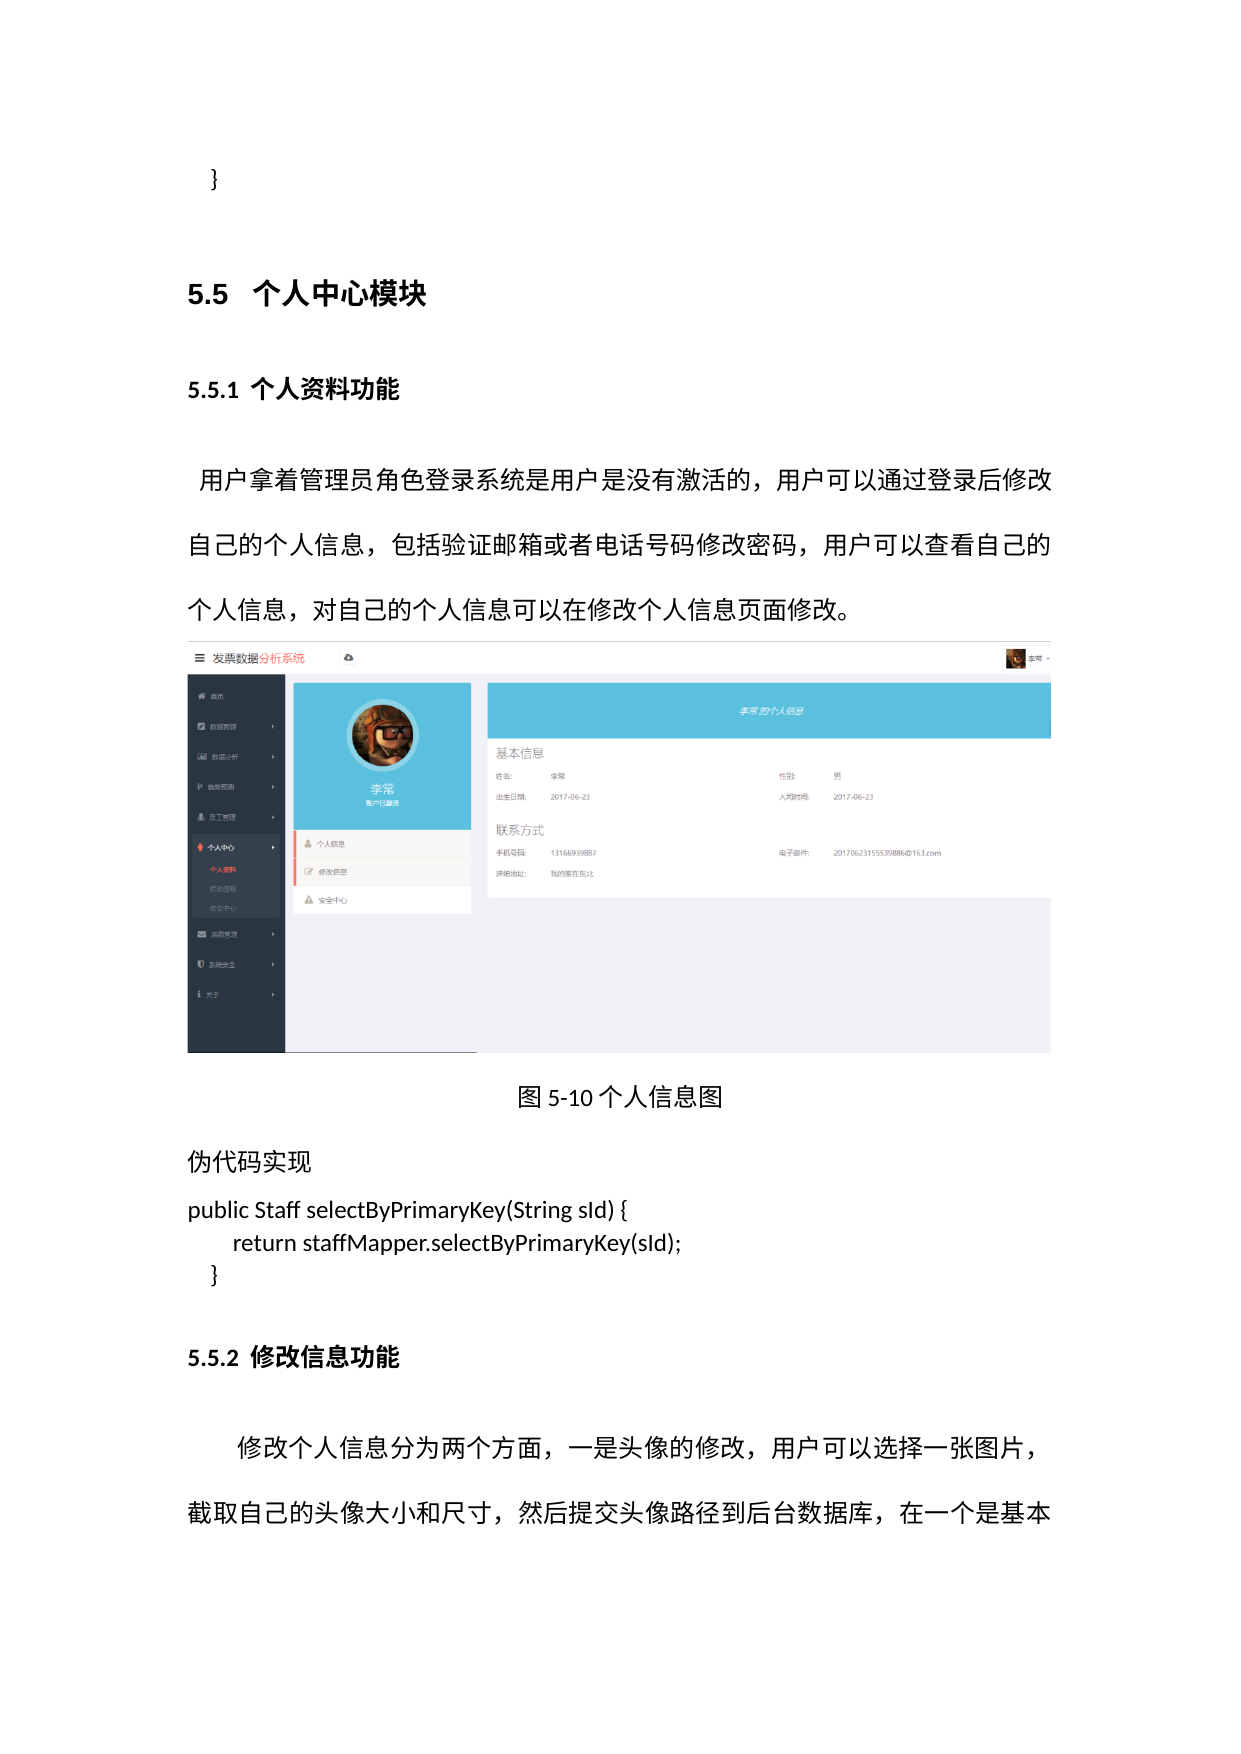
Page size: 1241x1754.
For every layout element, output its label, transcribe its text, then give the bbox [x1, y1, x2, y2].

text public Staff selectByPrimaryKey(String sId) { [187, 1193, 1053, 1226]
subtitle 5.5.2 修改信息功能 [187, 1323, 1053, 1388]
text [187, 1414, 1053, 1544]
text } [187, 1258, 1053, 1291]
text return staffMapper.selectByPrimaryKey(sId); [187, 1226, 1053, 1258]
text 伪代码实现 [187, 1128, 1053, 1193]
text 图5-10个人信息图 [187, 1063, 1053, 1128]
subtitle 5.5.1 个人资料功能 [187, 355, 1053, 420]
subtitle 5.5 个人中心模块 [187, 259, 1053, 324]
text } [187, 162, 1053, 194]
picture [187, 641, 1051, 1053]
text 用户拿着管理员角色登录系统是用户是没有激活的，用户可以通过登录后修改自己的个人信息，包括验证邮箱或者电话号码修改密码，用户可以查看自己的个人信息，对自己的个人信息可以在修改个人信息页面修改。 [187, 446, 1053, 641]
